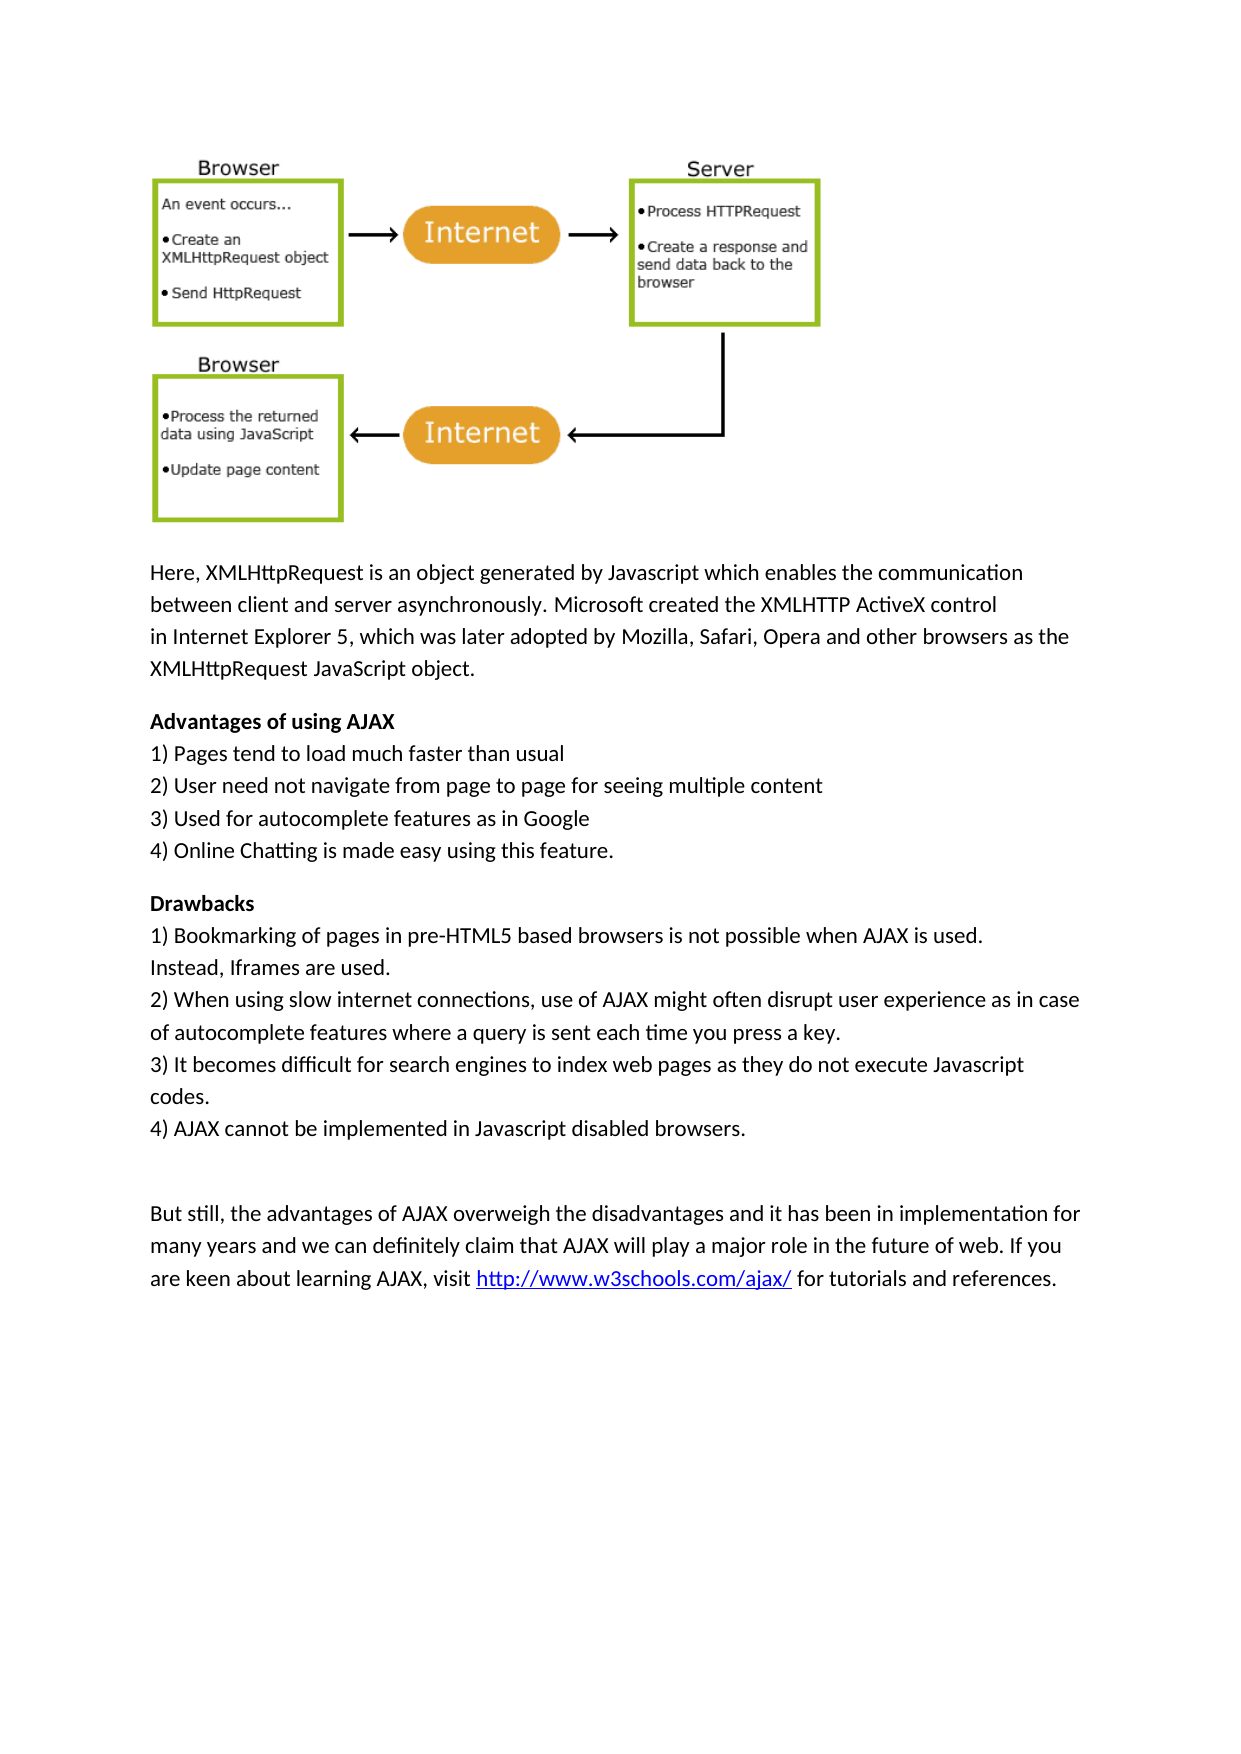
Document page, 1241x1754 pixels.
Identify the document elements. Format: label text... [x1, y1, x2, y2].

text Drawbacks 1) Bookmarking of pages in pre-HTML5 based browsers is not possible when AJAX is used. Instead, Iframes are used. 2) When using slow internet connections, use of AJAX might often disrupt user experience as in case of autocomplete features where a query is sent each time you press a key. 3) It becomes difficult for search engines to index web pages as they do not execute Javascript codes. 4) AJAX cannot be implemented in Javascript disabled browsers. [150, 889, 1090, 1174]
picture [150, 150, 823, 533]
text But still, the advantages of AJAX overweigh the disadvantages and it has been in implementation for many years and we can definitely claim that AJAX will play a major role in the future of web. If you are keen about learning AJAX, visit http://www.w3schools.com/ajax/ for tutorials and references. [150, 1199, 1090, 1292]
text Advantages of using AJAX 1) Pages tend to load much faster than usual 2) User need not navigate from page to page for seeing multiple content 3) Used for autocomplete features as in Google 4) Online Chatting is made easy using this feature. [150, 707, 1090, 864]
text Here, XMLHttpRequest is an object generated by Javascript which enables the communication between client and server asynchronously. Microsoft created the XMLHTTP ActiveX control in Internet Explorer 5, which was later adopted by Mozilla, Safari, Opera and other browsers as the XMLHttpRequest JavaScript object. [150, 558, 1090, 682]
